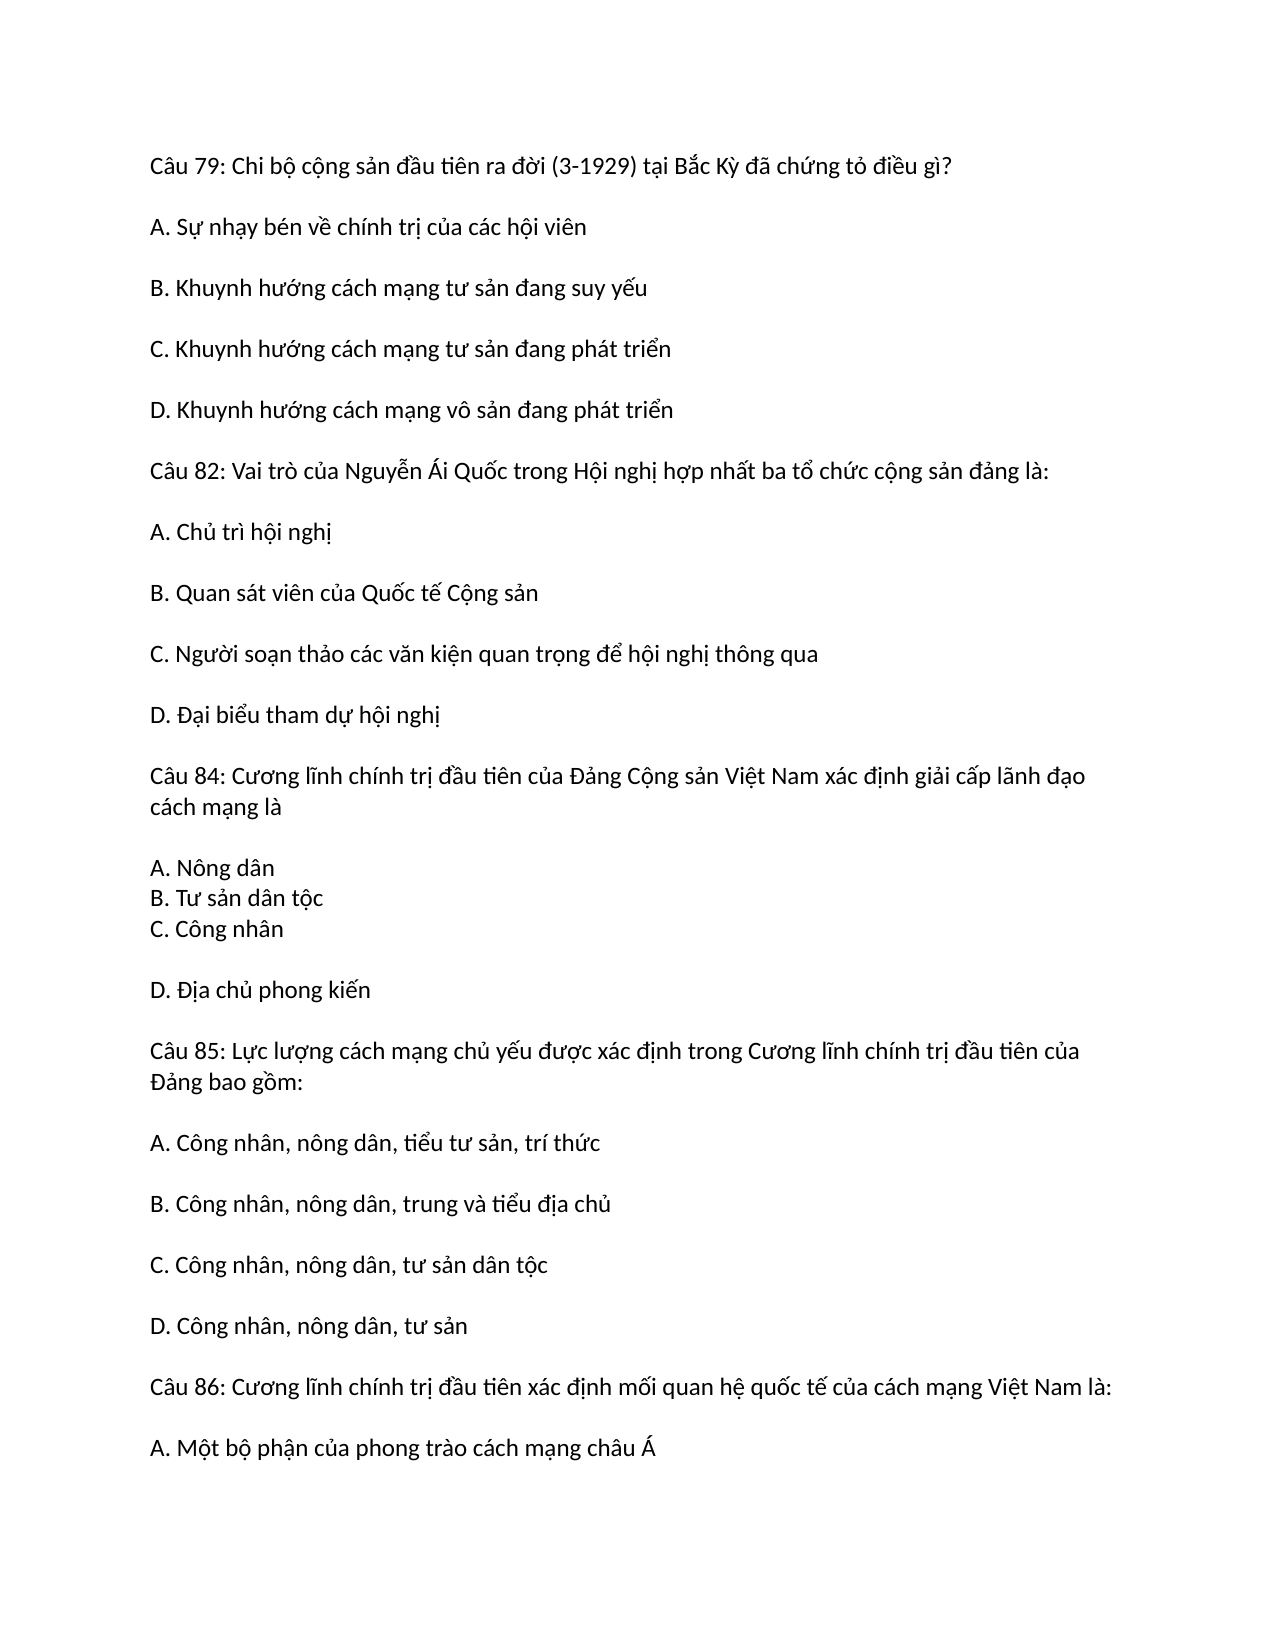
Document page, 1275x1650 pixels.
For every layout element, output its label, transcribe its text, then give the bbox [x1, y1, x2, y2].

text C. Công nhân [150, 913, 1125, 943]
text C. Khuynh hướng cách mạng tư sản đang phát triển [150, 333, 1125, 364]
text Câu 85: Lực lượng cách mạng chủ yếu được xác định trong Cương lĩnh chính trị đầu tiên của Đảng bao gồm: [150, 1035, 1125, 1096]
text A. Nông dân [150, 852, 1125, 882]
text D. Công nhân, nông dân, tư sản [150, 1310, 1125, 1340]
text Câu 86: Cương lĩnh chính trị đầu tiên xác định mối quan hệ quốc tế của cách mạng Việt Nam là: [150, 1371, 1125, 1401]
text B. Quan sát viên của Quốc tế Cộng sản [150, 577, 1125, 608]
text C. Người soạn thảo các văn kiện quan trọng để hội nghị thông qua [150, 638, 1125, 669]
text Câu 79: Chi bộ cộng sản đầu tiên ra đời (3-1929) tại Bắc Kỳ đã chứng tỏ điều gì? [150, 150, 1125, 181]
text B. Tư sản dân tộc [150, 882, 1125, 913]
text D. Địa chủ phong kiến [150, 974, 1125, 1004]
text C. Công nhân, nông dân, tư sản dân tộc [150, 1249, 1125, 1279]
text A. Công nhân, nông dân, tiểu tư sản, trí thức [150, 1127, 1125, 1157]
text A. Sự nhạy bén về chính trị của các hội viên [150, 211, 1125, 242]
text Câu 82: Vai trò của Nguyễn Ái Quốc trong Hội nghị hợp nhất ba tổ chức cộng sản đảng là: [150, 455, 1125, 486]
text A. Chủ trì hội nghị [150, 516, 1125, 547]
text D. Đại biểu tham dự hội nghị [150, 699, 1125, 730]
text B. Khuynh hướng cách mạng tư sản đang suy yếu [150, 272, 1125, 303]
text B. Công nhân, nông dân, trung và tiểu địa chủ [150, 1188, 1125, 1218]
text D. Khuynh hướng cách mạng vô sản đang phát triển [150, 394, 1125, 425]
text Câu 84: Cương lĩnh chính trị đầu tiên của Đảng Cộng sản Việt Nam xác định giải cấp lãnh đạo cách mạng là [150, 760, 1125, 821]
text A. Một bộ phận của phong trào cách mạng châu Á [150, 1432, 1125, 1462]
